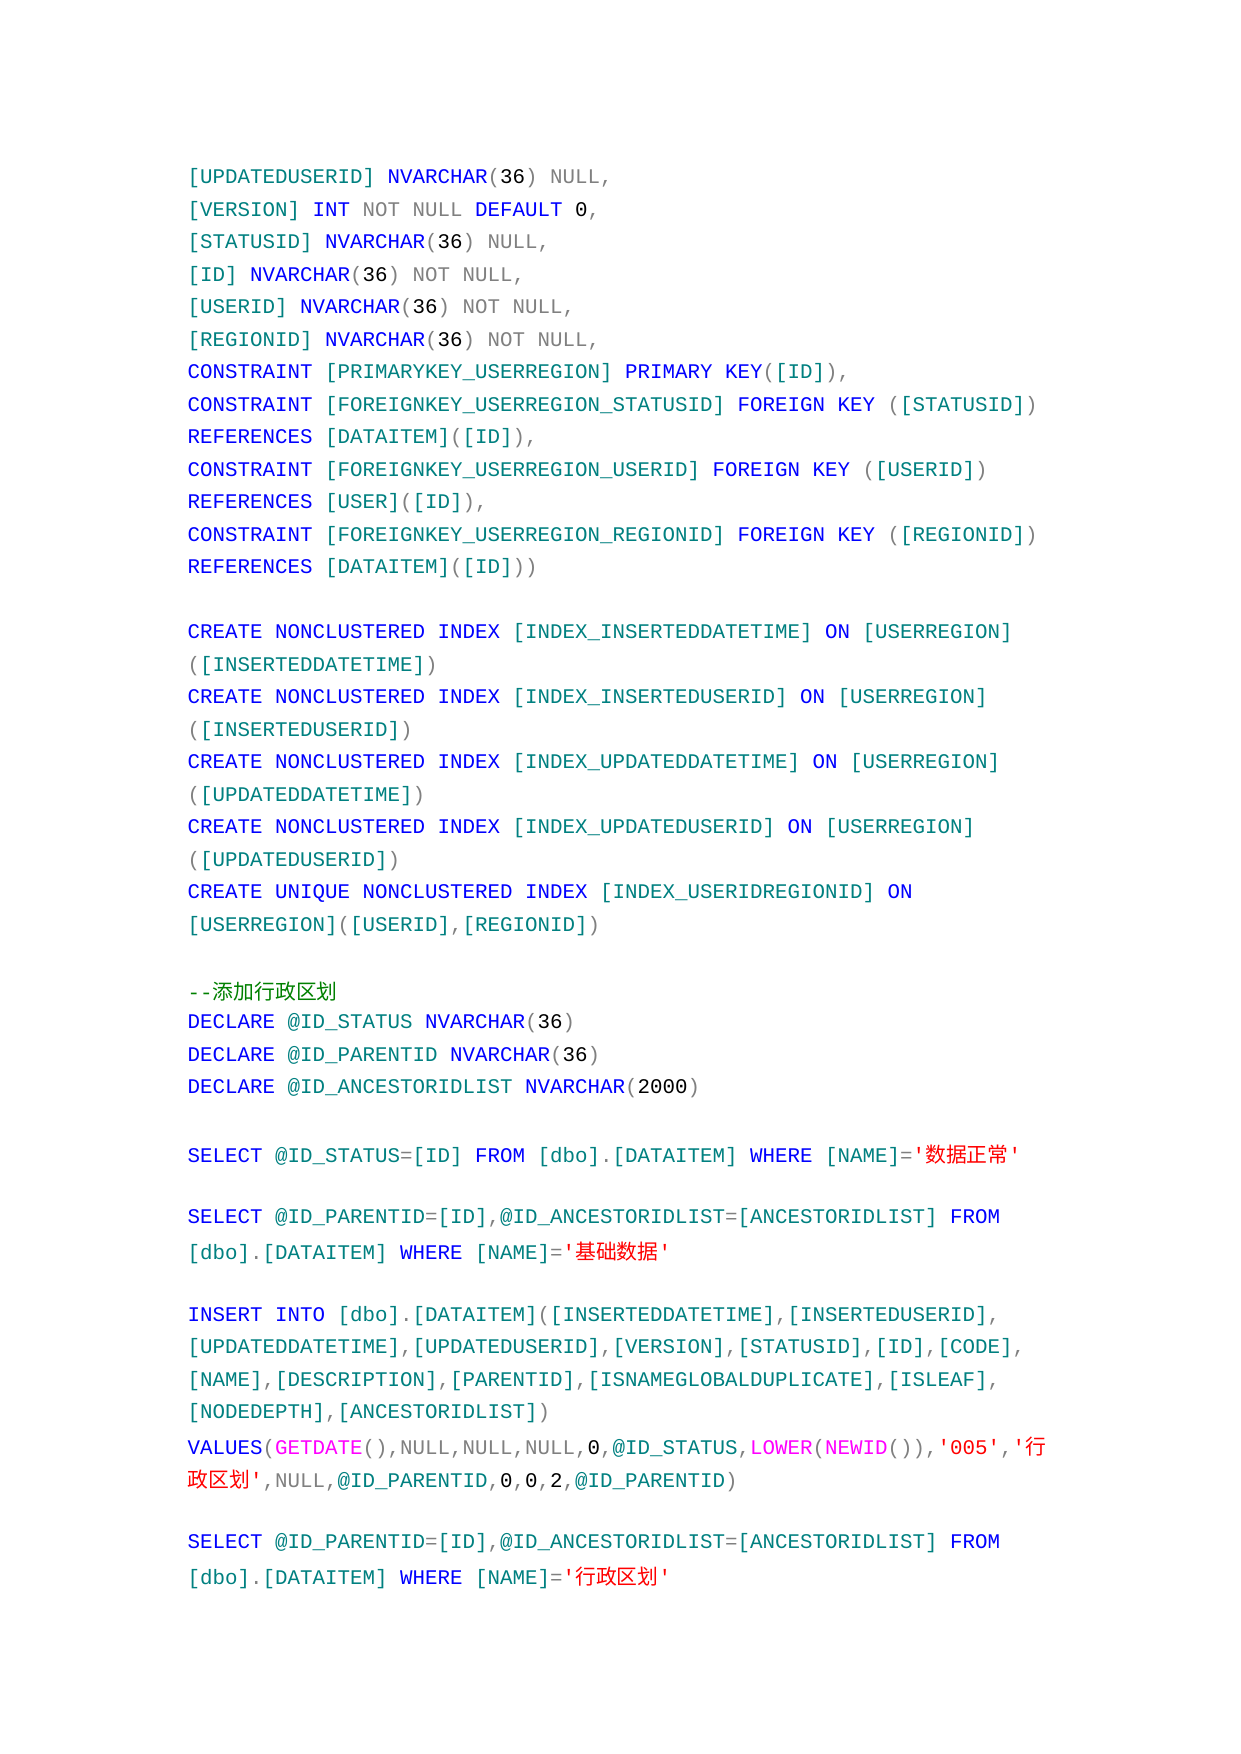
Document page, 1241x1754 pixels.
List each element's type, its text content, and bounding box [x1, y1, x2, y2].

text --添加行政区划 [187, 974, 1053, 1007]
text CONSTRAINT [FOREIGNKEY_USERREGION_REGIONID] FOREIGN KEY ([REGIONID]) REFERENCES [DATAITEM]([ID])) [187, 519, 1053, 584]
text [STATUSID] NVARCHAR(36) NULL, [187, 227, 1053, 259]
text CONSTRAINT [FOREIGNKEY_USERREGION_STATUSID] FOREIGN KEY ([STATUSID]) REFERENCES [DATAITEM]([ID]), [187, 389, 1053, 454]
text CREATE NONCLUSTERED INDEX [INDEX_UPDATEDUSERID] ON [USERREGION]([UPDATEDUSERID]) [187, 812, 1053, 877]
text CREATE NONCLUSTERED INDEX [INDEX_UPDATEDDATETIME] ON [USERREGION]([UPDATEDDATETIME]) [187, 747, 1053, 812]
text SELECT @ID_PARENTID=[ID],@ID_ANCESTORIDLIST=[ANCESTORIDLIST] FROM [dbo].[DATAITEM] WHERE [NAME]='基础数据' [187, 1202, 1053, 1267]
text CREATE UNIQUE NONCLUSTERED INDEX [INDEX_USERIDREGIONID] ON [USERREGION]([USERID],[REGIONID]) [187, 877, 1053, 942]
text CREATE NONCLUSTERED INDEX [INDEX_INSERTEDUSERID] ON [USERREGION]([INSERTEDUSERID]) [187, 682, 1053, 747]
text CONSTRAINT [FOREIGNKEY_USERREGION_USERID] FOREIGN KEY ([USERID]) REFERENCES [USER]([ID]), [187, 454, 1053, 519]
text [REGIONID] NVARCHAR(36) NOT NULL, [187, 324, 1053, 357]
text SELECT @ID_PARENTID=[ID],@ID_ANCESTORIDLIST=[ANCESTORIDLIST] FROM [dbo].[DATAITEM] WHERE [NAME]='行政区划' [187, 1527, 1053, 1592]
text [USERID] NVARCHAR(36) NOT NULL, [187, 292, 1053, 324]
text CONSTRAINT [PRIMARYKEY_USERREGION] PRIMARY KEY([ID]), [187, 357, 1053, 389]
text DECLARE @ID_ANCESTORIDLIST NVARCHAR(2000) [187, 1072, 1053, 1104]
text DECLARE @ID_STATUS NVARCHAR(36) [187, 1007, 1053, 1039]
text [ID] NVARCHAR(36) NOT NULL, [187, 259, 1053, 292]
text [VERSION] INT NOT NULL DEFAULT 0, [187, 194, 1053, 227]
text CREATE NONCLUSTERED INDEX [INDEX_INSERTEDDATETIME] ON [USERREGION]([INSERTEDDATETIME]) [187, 617, 1053, 682]
text SELECT @ID_STATUS=[ID] FROM [dbo].[DATAITEM] WHERE [NAME]='数据正常' [187, 1137, 1053, 1169]
text DECLARE @ID_PARENTID NVARCHAR(36) [187, 1039, 1053, 1072]
text [UPDATEDUSERID] NVARCHAR(36) NULL, [187, 162, 1053, 194]
text VALUES(GETDATE(),NULL,NULL,NULL,0,@ID_STATUS,LOWER(NEWID()),'005','行政区划',NULL,@ID_PARENTID,0,0,2,@ID_PARENTID) [187, 1429, 1053, 1494]
